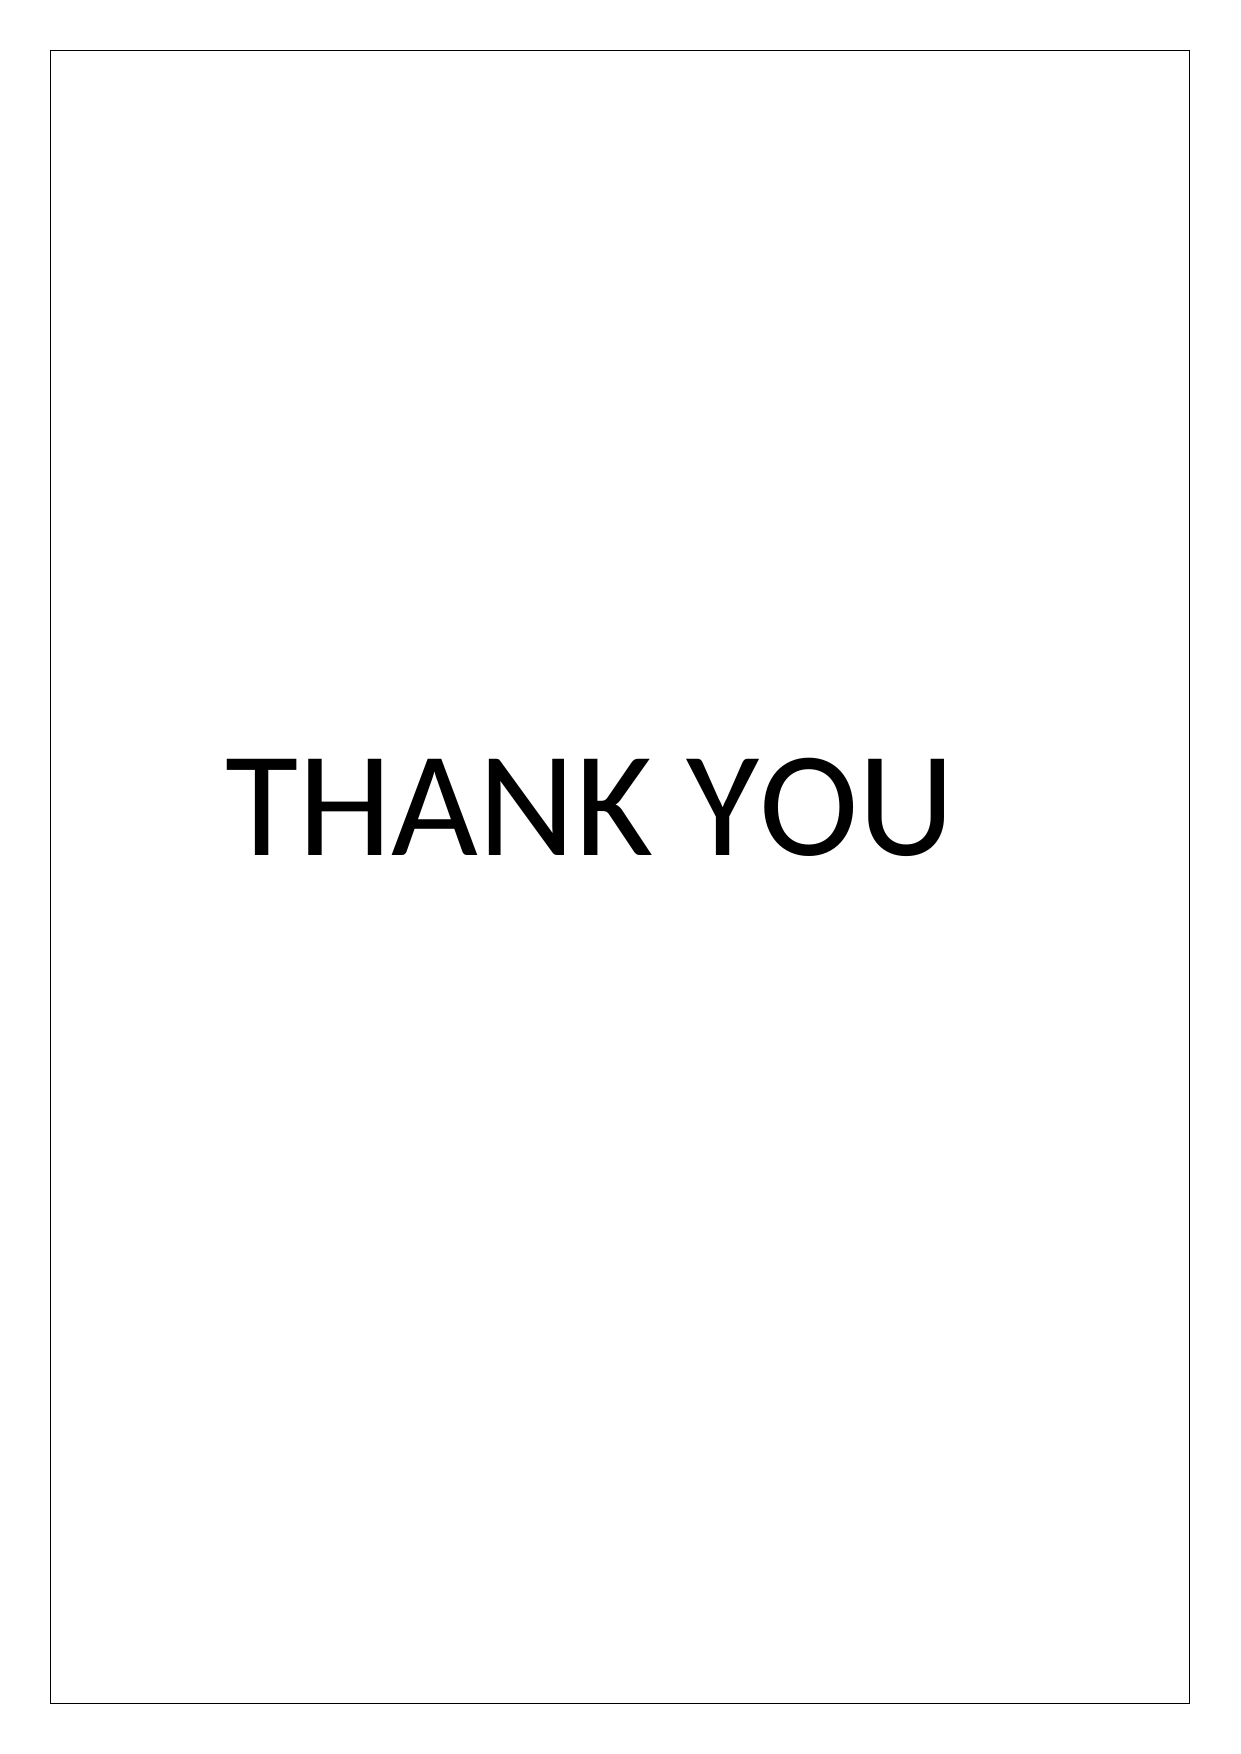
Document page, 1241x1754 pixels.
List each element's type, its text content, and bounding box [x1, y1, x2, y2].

list THANK YOU [225, 710, 1090, 893]
